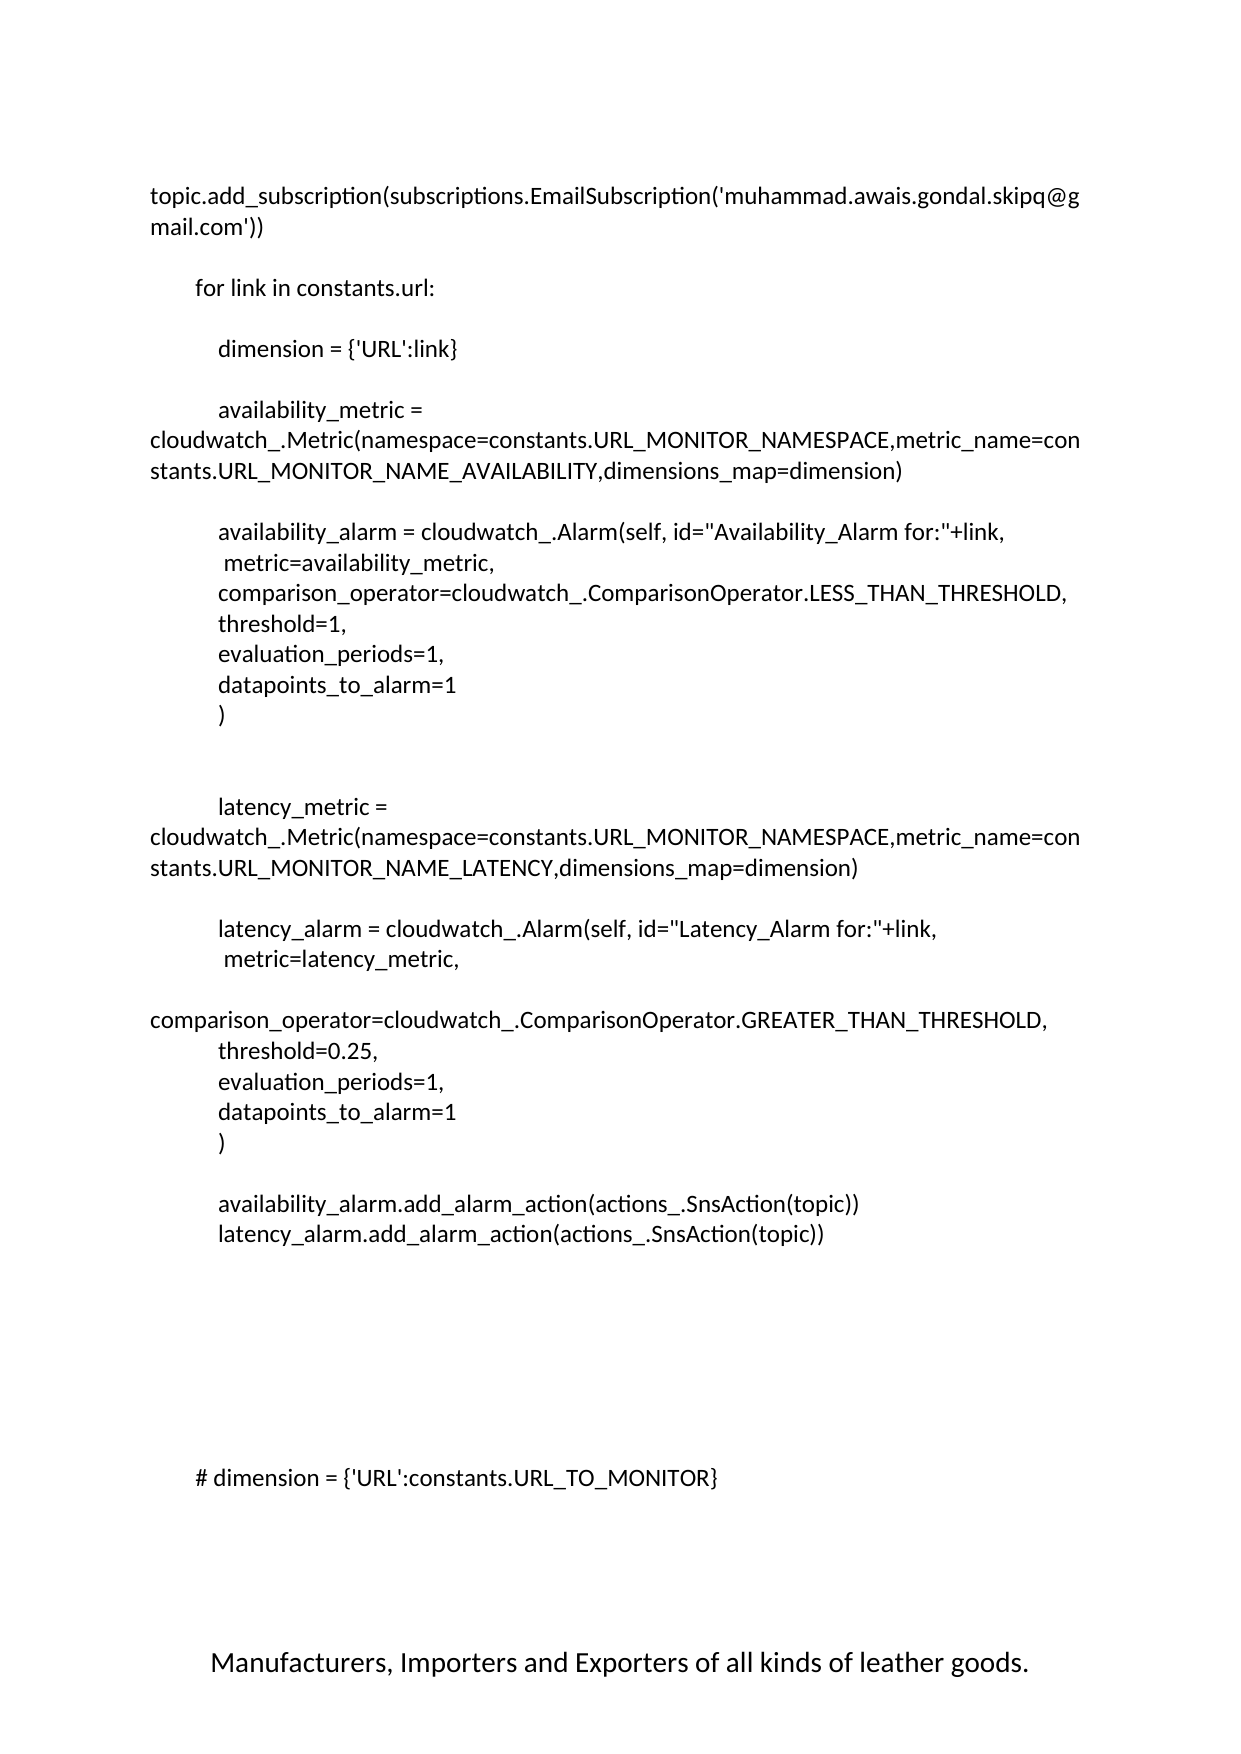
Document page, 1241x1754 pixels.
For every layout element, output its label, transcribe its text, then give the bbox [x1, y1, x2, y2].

text ) [150, 1127, 1090, 1157]
text threshold=0.25, [150, 1035, 1090, 1066]
text availability_alarm = cloudwatch_.Alarm(self, id="Availability_Alarm for:"+link, [150, 516, 1090, 547]
text datapoints_to_alarm=1 [150, 1096, 1090, 1127]
text ) [150, 699, 1090, 730]
text comparison_operator=cloudwatch_.ComparisonOperator.LESS_THAN_THRESHOLD, [150, 577, 1090, 608]
text metric=availability_metric, [150, 547, 1090, 577]
text evaluation_periods=1, [150, 638, 1090, 669]
text latency_metric = cloudwatch_.Metric(namespace=constants.URL_MONITOR_NAMESPACE,metric_name=constants.URL_MONITOR_NAME_LATENCY,dimensions_map=dimension) [150, 791, 1090, 882]
text dimension = {'URL':link} [150, 333, 1090, 364]
text topic.add_subscription(subscriptions.EmailSubscription('muhammad.awais.gondal.skipq@gmail.com')) [150, 150, 1090, 242]
text evaluation_periods=1, [150, 1066, 1090, 1096]
text latency_alarm = cloudwatch_.Alarm(self, id="Latency_Alarm for:"+link, [150, 913, 1090, 943]
text comparison_operator=cloudwatch_.ComparisonOperator.GREATER_THAN_THRESHOLD, [150, 974, 1090, 1035]
text availability_metric = cloudwatch_.Metric(namespace=constants.URL_MONITOR_NAMESPACE,metric_name=constants.URL_MONITOR_NAME_AVAILABILITY,dimensions_map=dimension) [150, 394, 1090, 486]
text for link in constants.url: [150, 272, 1090, 303]
text datapoints_to_alarm=1 [150, 669, 1090, 699]
text availability_alarm.add_alarm_action(actions_.SnsAction(topic)) [150, 1188, 1090, 1218]
text latency_alarm.add_alarm_action(actions_.SnsAction(topic)) [150, 1218, 1090, 1249]
text # dimension = {'URL':constants.URL_TO_MONITOR} [150, 1462, 1090, 1493]
text metric=latency_metric, [150, 943, 1090, 974]
text threshold=1, [150, 608, 1090, 638]
